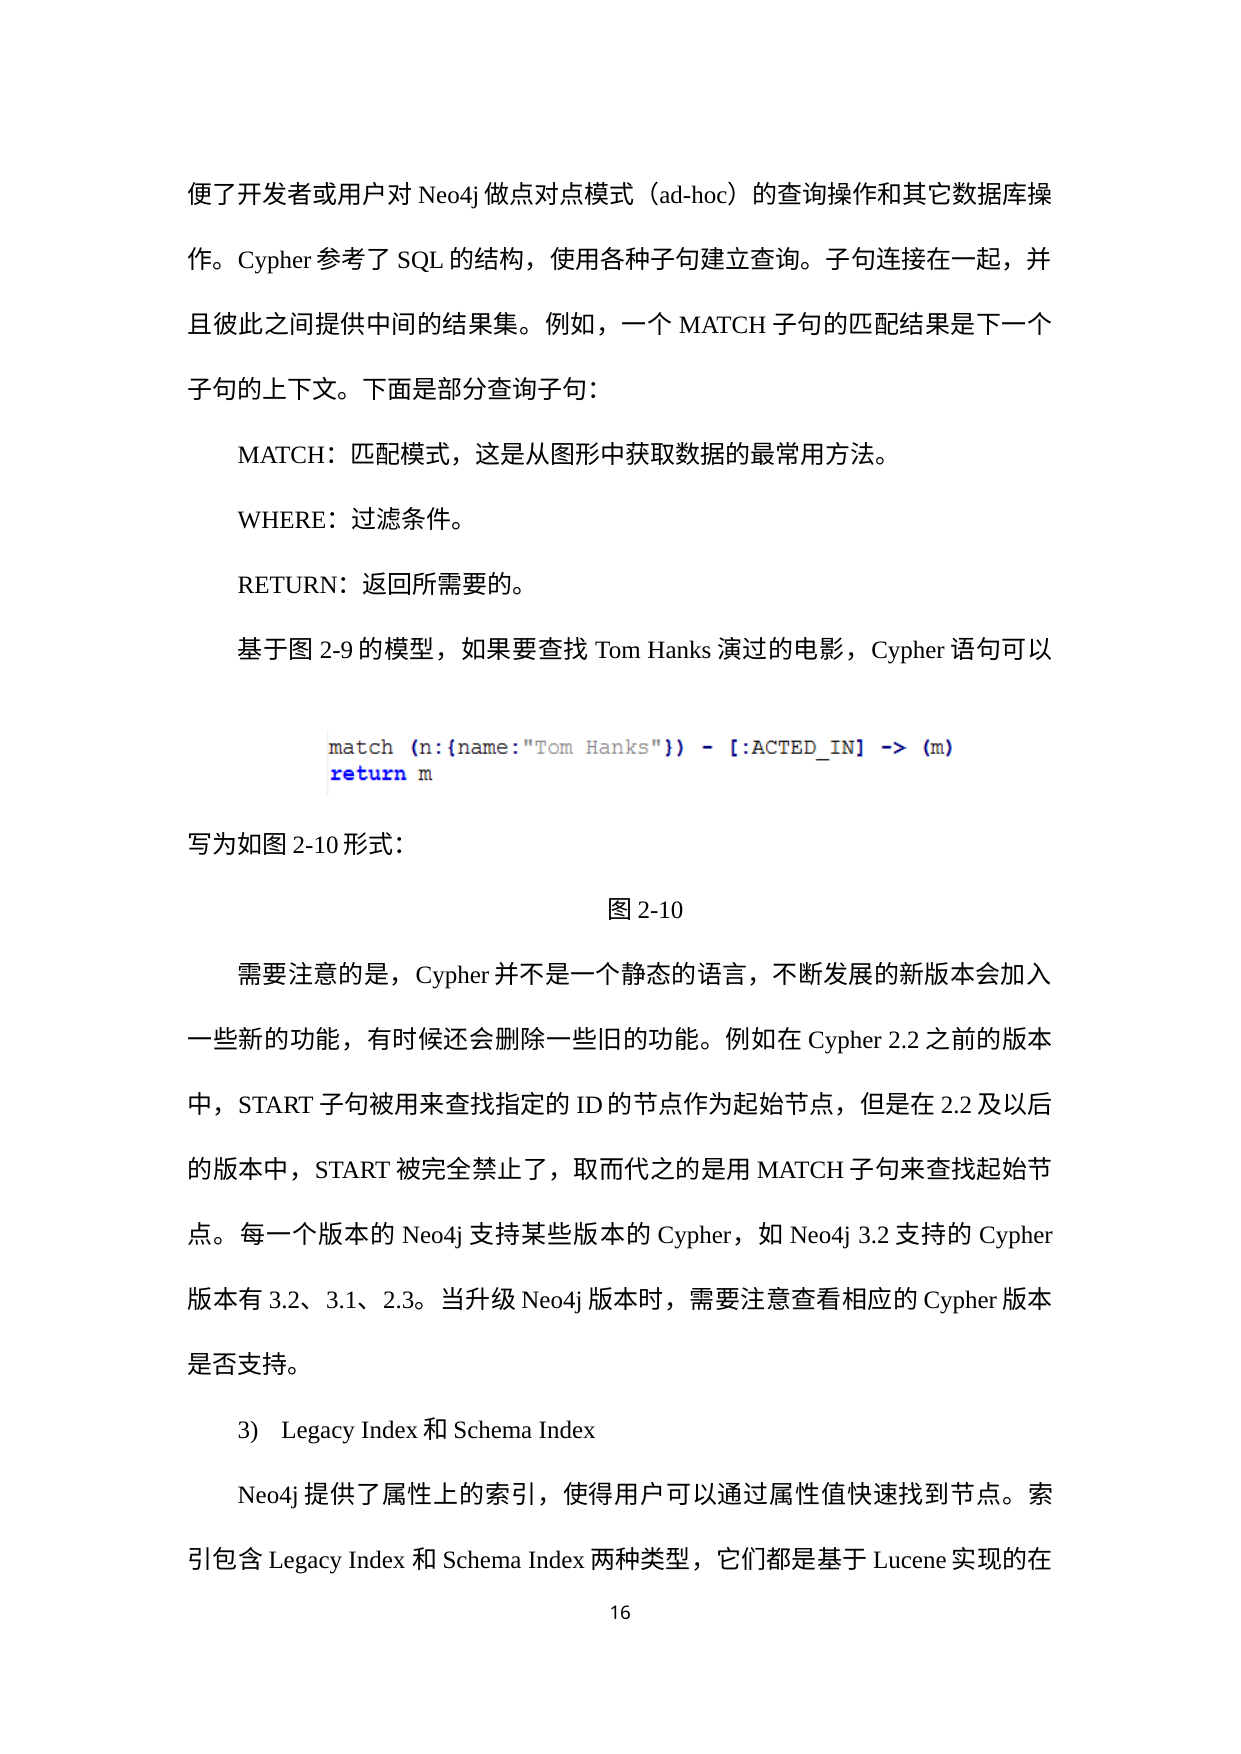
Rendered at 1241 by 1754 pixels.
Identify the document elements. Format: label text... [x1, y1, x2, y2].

text 需要注意的是，Cypher并不是一个静态的语言，不断发展的新版本会加入一些新的功能，有时候还会删除一些旧的功能。例如在Cypher 2.2之前的版本中，START子句被用来查找指定的ID的节点作为起始节点，但是在2.2及以后的版本中，START被完全禁止了，取而代之的是用MATCH子句来查找起始节点。每一个版本的Neo4j支持某些版本的Cypher，如Neo4j 3.2支持的Cypher版本有3.2、3.1、2.3。当升级Neo4j版本时，需要注意查看相应的Cypher版本是否支持。 [187, 940, 1053, 1395]
text WHERE：过滤条件。 [187, 485, 1053, 550]
text 基于图2-9的模型，如果要查找Tom Hanks演过的电影，Cypher语句可以写为如图2-10形式： [187, 615, 1053, 875]
text MATCH：匹配模式，这是从图形中获取数据的最常用方法。 [187, 420, 1053, 485]
list Legacy Index和Schema Index [237, 1395, 1053, 1460]
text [187, 160, 1053, 420]
text RETURN：返回所需要的。 [187, 550, 1053, 615]
text 图2-10 [187, 875, 1053, 940]
picture [326, 730, 965, 796]
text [187, 1460, 1053, 1590]
